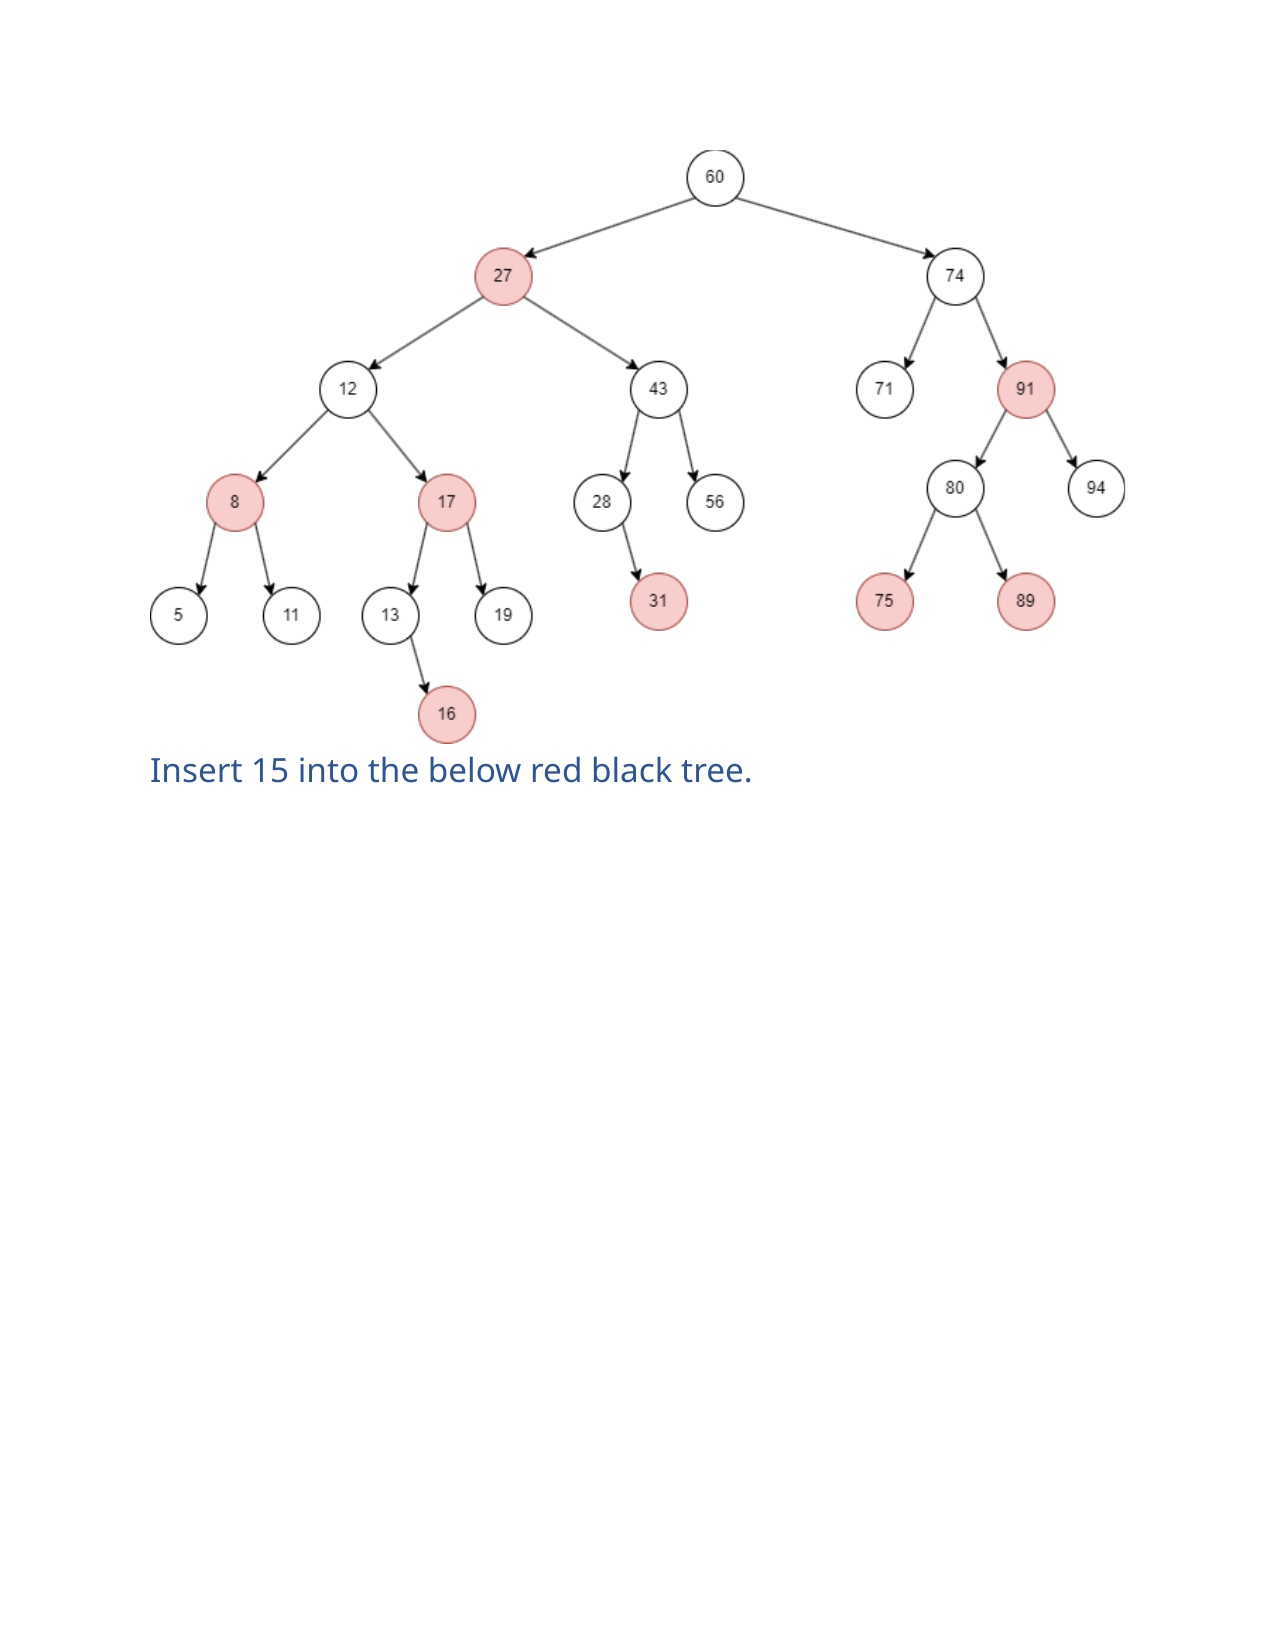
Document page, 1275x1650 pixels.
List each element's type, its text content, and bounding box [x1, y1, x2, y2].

picture [150, 150, 1125, 744]
subtitle Insert 15 into the below red black tree. [150, 744, 1125, 793]
